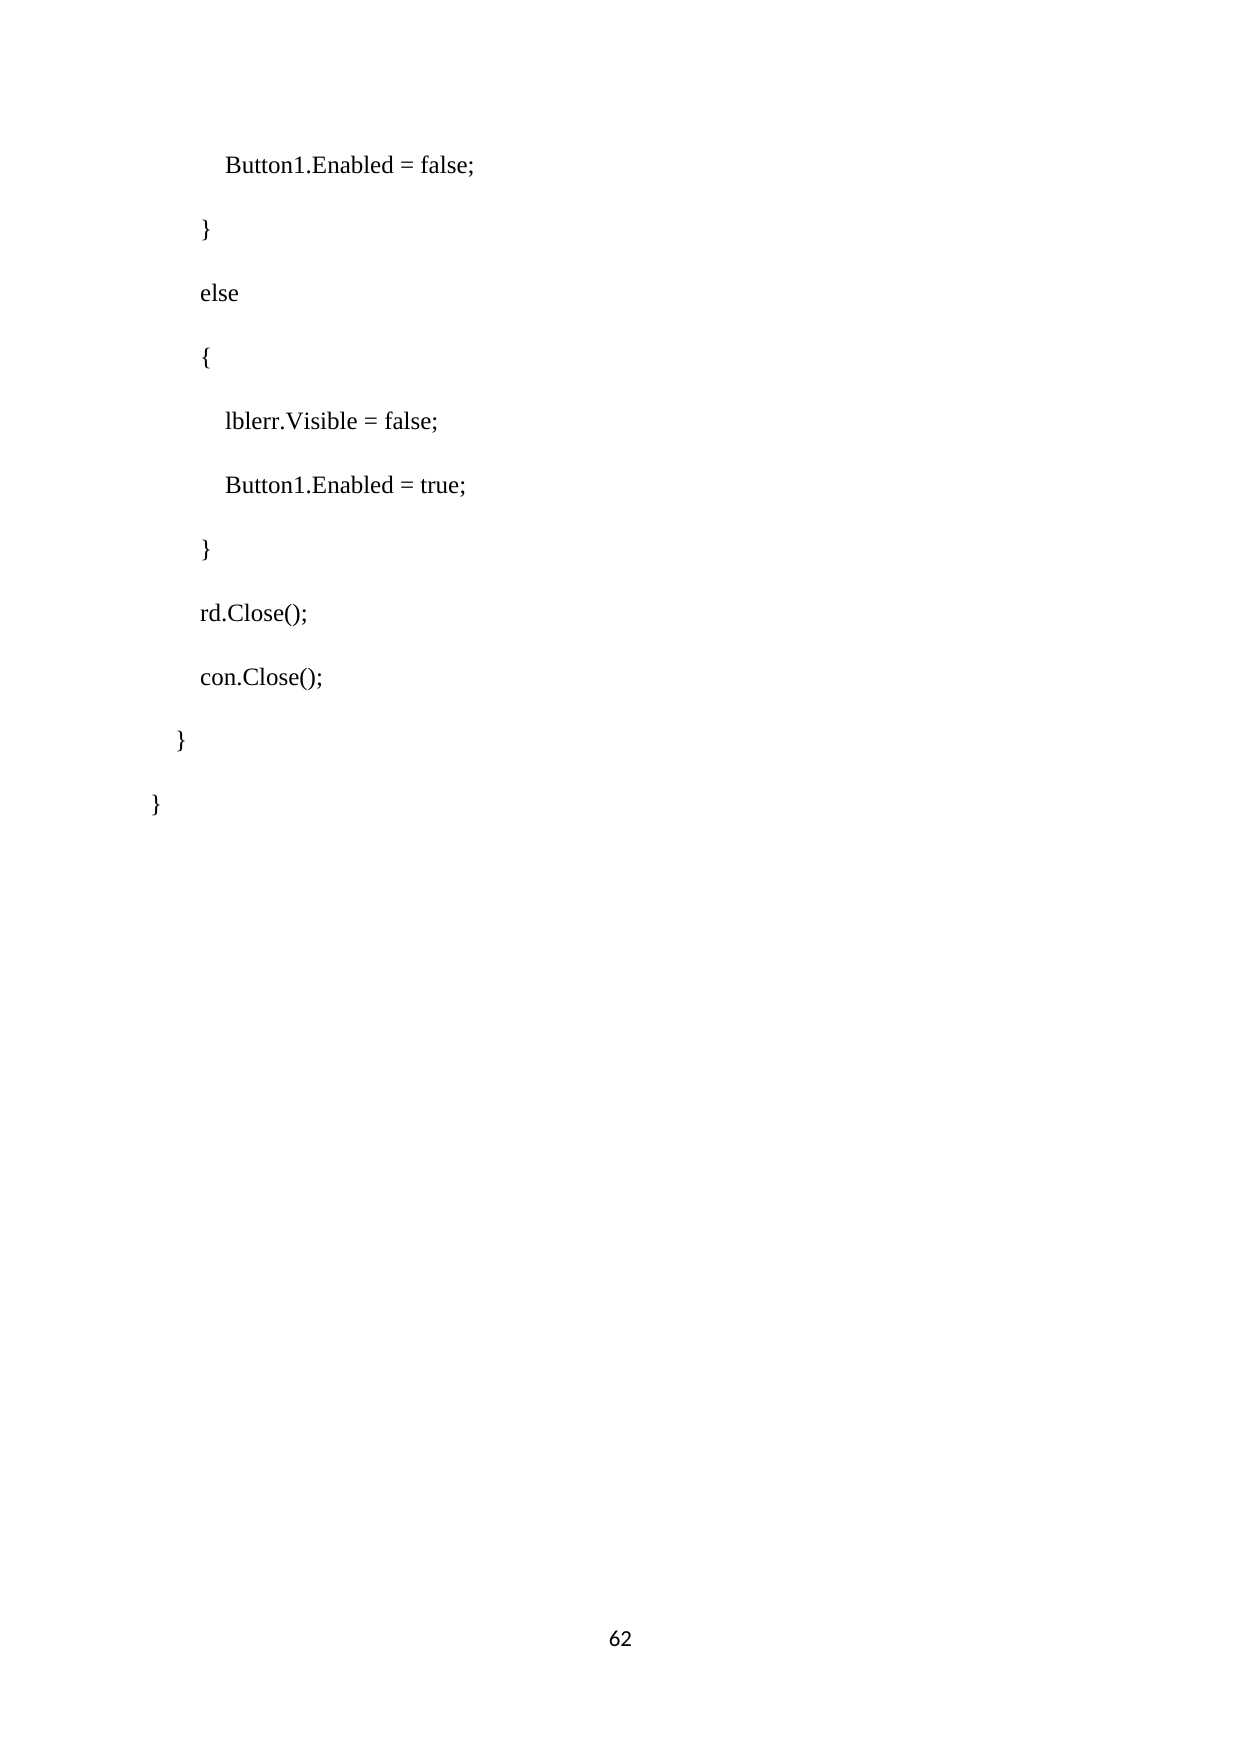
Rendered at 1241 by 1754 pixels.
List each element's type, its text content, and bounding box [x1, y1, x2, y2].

text } [150, 789, 1090, 818]
text con.Close(); [150, 662, 1090, 690]
text else [150, 278, 1090, 307]
text Button1.Enabled = true; [150, 470, 1090, 498]
text Button1.Enabled = false; [150, 150, 1090, 179]
text { [150, 342, 1090, 371]
text } [150, 214, 1090, 243]
text } [150, 726, 1090, 754]
text rd.Close(); [150, 598, 1090, 626]
text lblerr.Visible = false; [150, 406, 1090, 434]
text } [150, 534, 1090, 562]
